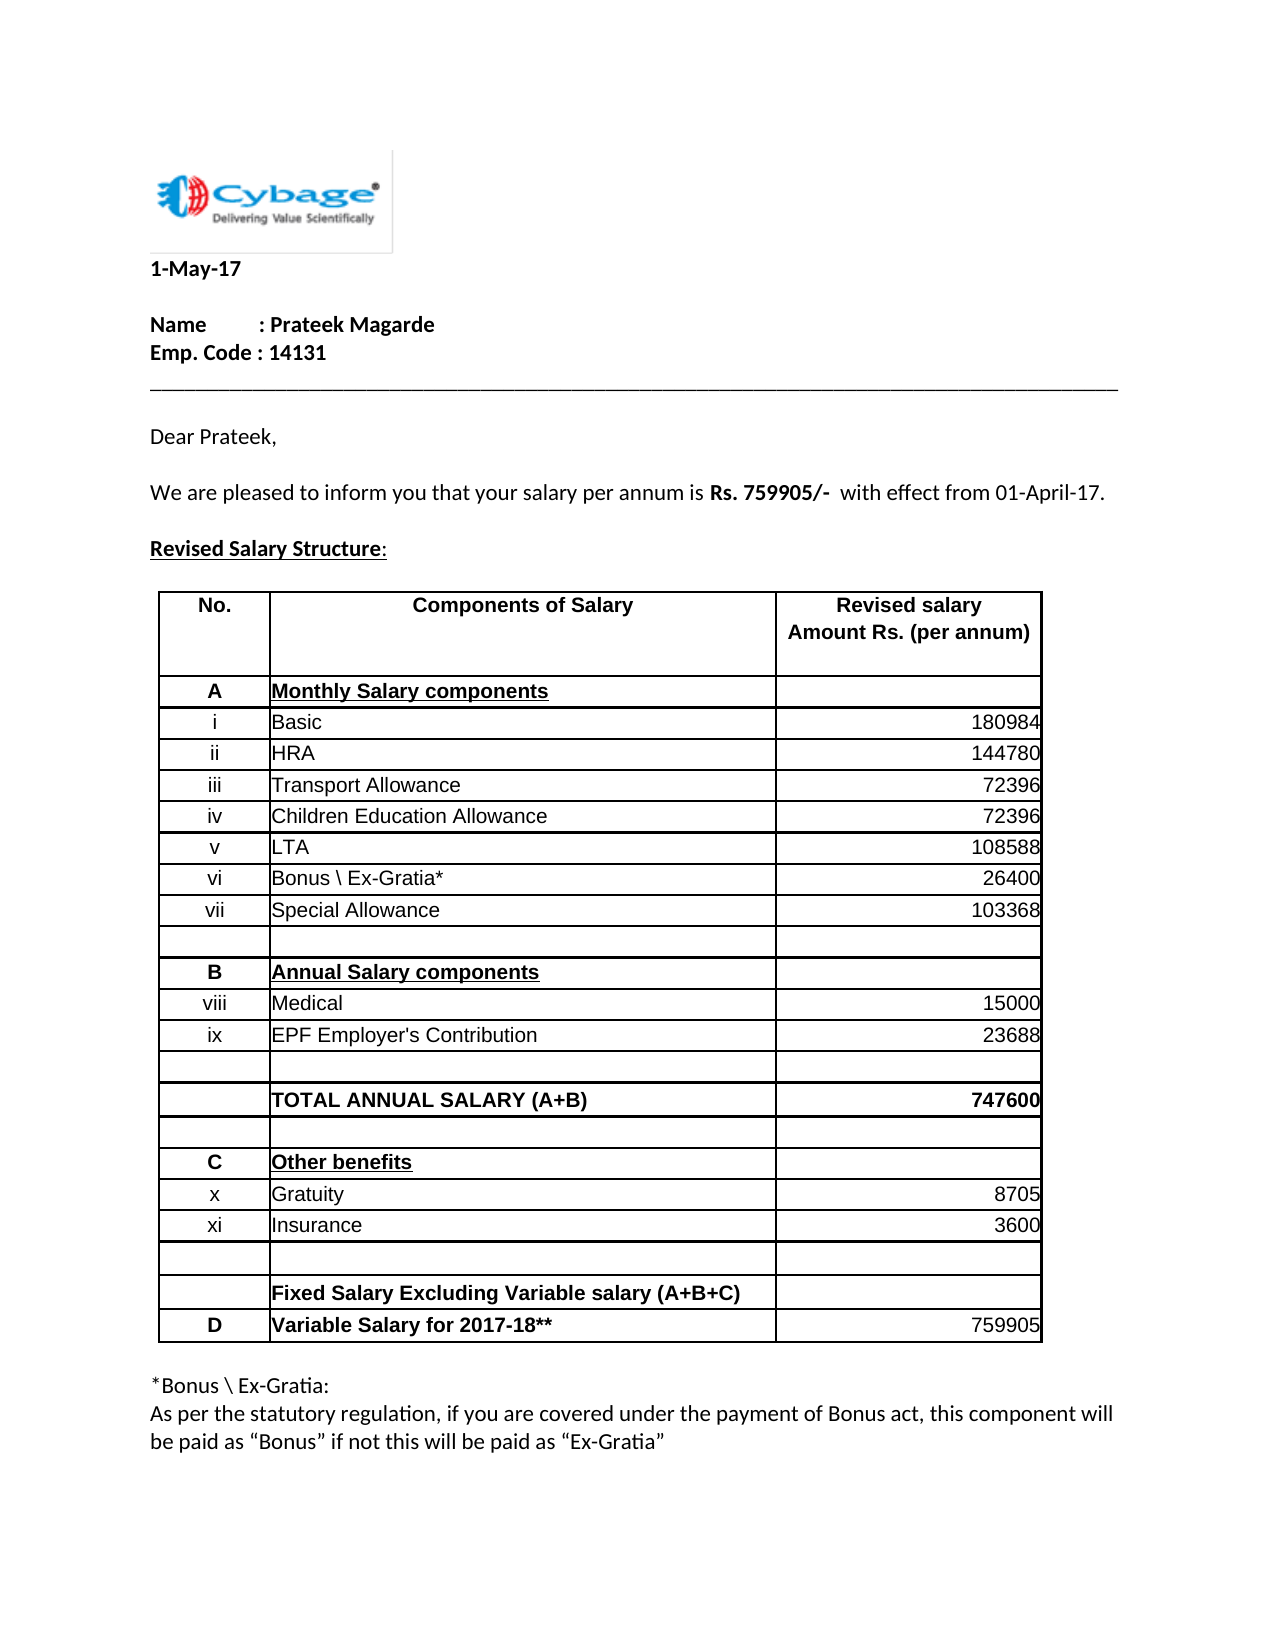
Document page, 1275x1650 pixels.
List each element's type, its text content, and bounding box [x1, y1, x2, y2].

table_cell [271, 1052, 775, 1081]
table_header Components of Salary [271, 593, 775, 675]
table_cell Basic [271, 709, 775, 738]
table_cell Medical [271, 990, 775, 1019]
table_cell 180984 [777, 709, 1040, 738]
table_cell 759905 [777, 1310, 1040, 1341]
table_cell [777, 1149, 1040, 1178]
table_cell D [160, 1310, 269, 1341]
text _____________________________________________________________________________________ [150, 366, 1125, 394]
table_cell 144780 [777, 740, 1040, 769]
table_cell Insurance [271, 1211, 775, 1240]
table_cell TOTAL ANNUAL SALARY (A+B) [271, 1084, 775, 1115]
table_cell B [160, 959, 269, 988]
table_cell Monthly Salary components [271, 677, 775, 706]
text Name : Prateek Magarde [150, 310, 1125, 338]
table_cell 72396 [777, 771, 1040, 800]
table_cell [160, 1118, 269, 1147]
table_cell 8705 [777, 1180, 1040, 1209]
table_cell xi [160, 1211, 269, 1240]
table_cell Variable Salary for 2017-18** [271, 1310, 775, 1341]
table_cell HRA [271, 740, 775, 769]
table_cell EPF Employer's Contribution [271, 1021, 775, 1050]
table_cell [777, 1276, 1040, 1308]
table_cell i [160, 709, 269, 738]
table_header Revised salary Amount Rs. (per annum) [777, 593, 1040, 675]
table_cell [160, 1243, 269, 1274]
table_cell 108588 [777, 834, 1040, 863]
table_cell Special Allowance [271, 896, 775, 925]
table_cell Children Education Allowance [271, 802, 775, 831]
text As per the statutory regulation, if you are covered under the payment of Bonus act, this component will be paid as “Bonus” if not this will be paid as “Ex-Gratia” [150, 1399, 1125, 1455]
table_cell 15000 [777, 990, 1040, 1019]
table_cell Gratuity [271, 1180, 775, 1209]
table_cell ii [160, 740, 269, 769]
text Dear Prateek, [150, 422, 1125, 451]
table_cell viii [160, 990, 269, 1019]
table_cell 747600 [777, 1084, 1040, 1115]
table_cell [777, 959, 1040, 988]
table_cell [777, 1243, 1040, 1274]
table_cell 72396 [777, 802, 1040, 831]
text Emp. Code : 14131 [150, 338, 1125, 366]
table_cell vii [160, 896, 269, 925]
text *Bonus \ Ex-Gratia: [150, 1371, 1125, 1399]
table_cell [160, 1276, 269, 1308]
table_cell A [160, 677, 269, 706]
table_cell Fixed Salary Excluding Variable salary (A+B+C) [271, 1276, 775, 1308]
table_cell [777, 677, 1040, 706]
table_cell LTA [271, 834, 775, 863]
table_cell Bonus \ Ex-Gratia* [271, 865, 775, 894]
table_cell [160, 927, 269, 956]
table_cell [271, 1118, 775, 1147]
table_cell v [160, 834, 269, 863]
table_cell 26400 [777, 865, 1040, 894]
table_cell [777, 1118, 1040, 1147]
table_cell [777, 1052, 1040, 1081]
table_cell [160, 1084, 269, 1115]
table_cell [777, 927, 1040, 956]
table_cell iv [160, 802, 269, 831]
text Revised Salary Structure: [150, 534, 1125, 563]
table_cell 103368 [777, 896, 1040, 925]
table_header No. [160, 593, 269, 675]
table_cell ix [160, 1021, 269, 1050]
table_cell Annual Salary components [271, 959, 775, 988]
table_cell Transport Allowance [271, 771, 775, 800]
table_cell [271, 1243, 775, 1274]
table_cell x [160, 1180, 269, 1209]
table_cell 3600 [777, 1211, 1040, 1240]
table_cell [160, 1052, 269, 1081]
table_cell [271, 927, 775, 956]
picture [150, 150, 394, 255]
text 1-May-17 [150, 254, 1125, 282]
table_cell 23688 [777, 1021, 1040, 1050]
table_cell vi [160, 865, 269, 894]
table_cell C [160, 1149, 269, 1178]
table_cell Other benefits [271, 1149, 775, 1178]
table_cell iii [160, 771, 269, 800]
text We are pleased to inform you that your salary per annum is Rs. 759905/- with effect from 01-April-17. [150, 478, 1125, 507]
